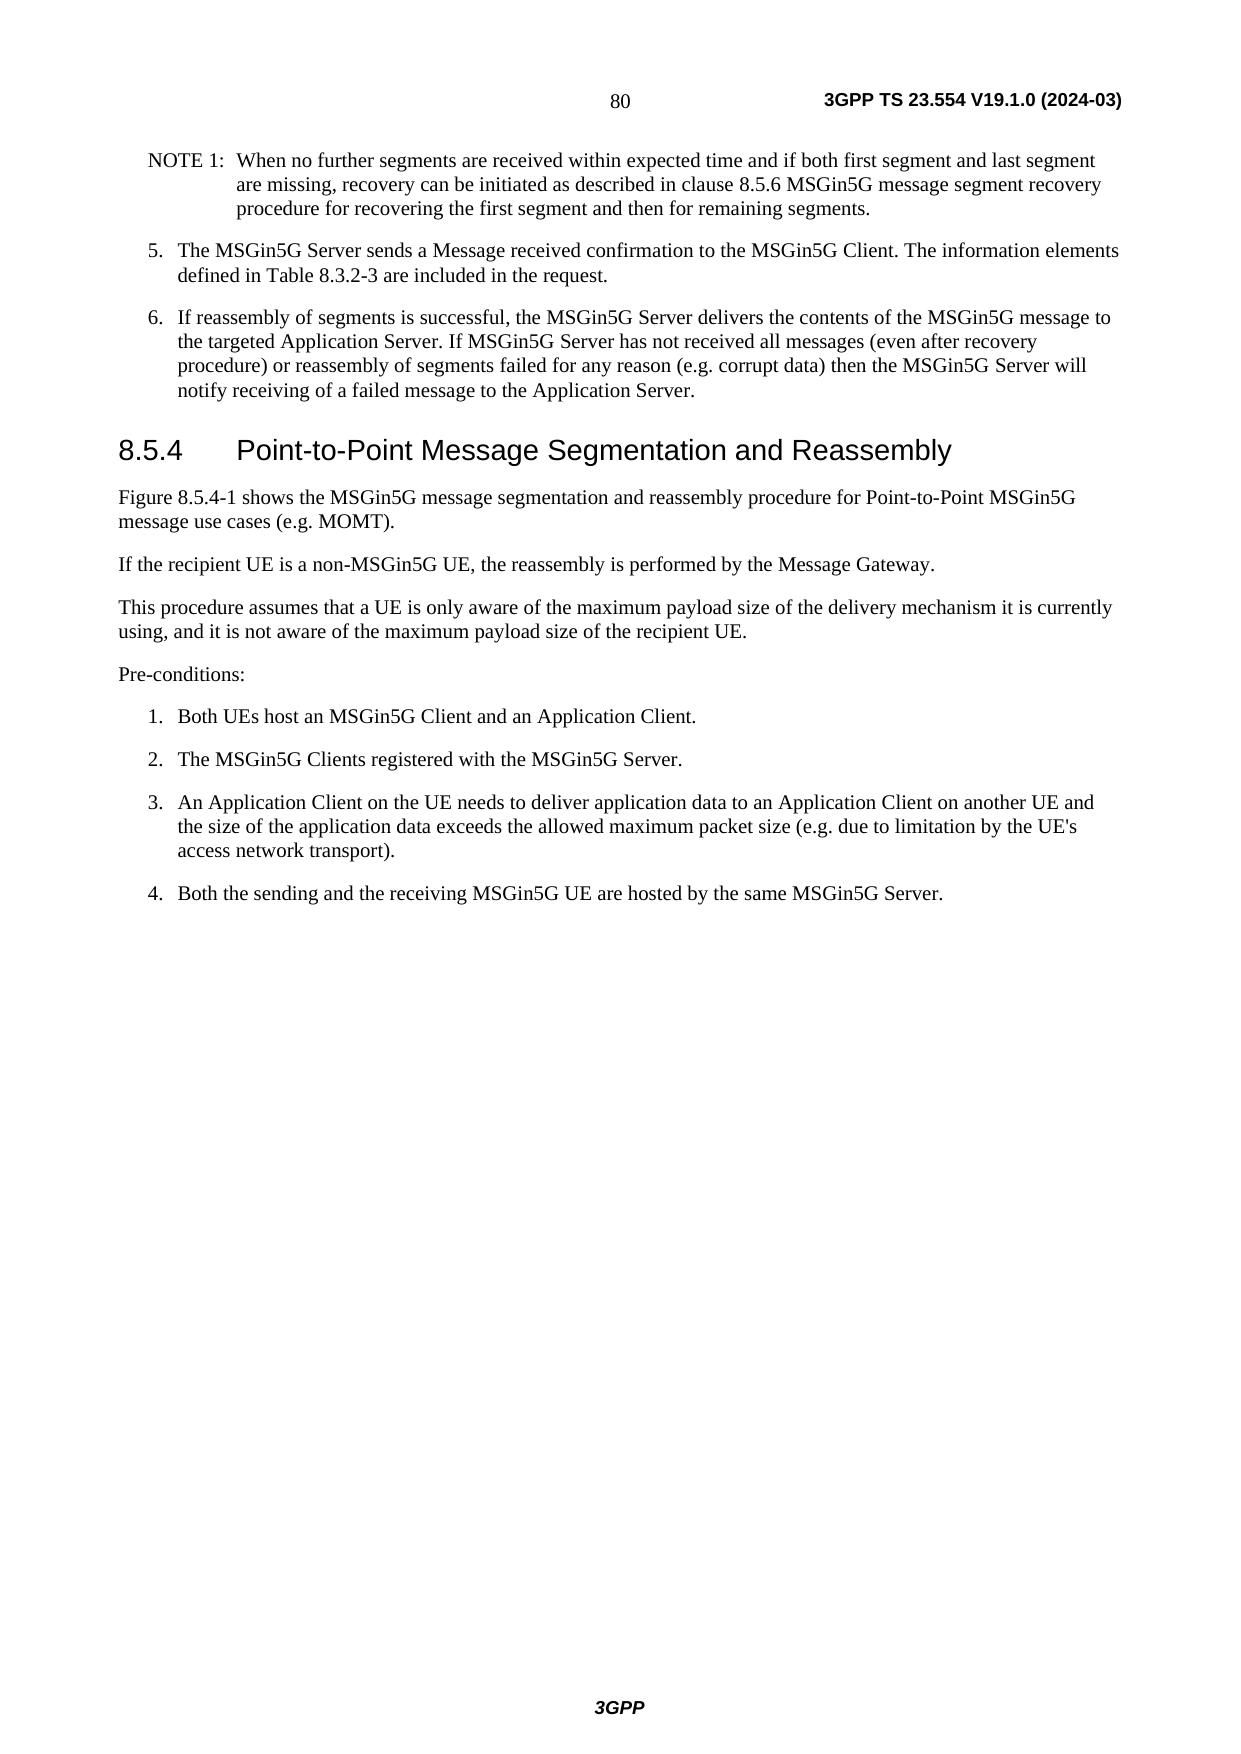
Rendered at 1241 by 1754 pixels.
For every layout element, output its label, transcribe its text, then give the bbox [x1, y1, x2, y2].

text If the recipient UE is a non-MSGin5G UE, the reassembly is performed by the Message Gateway. [118, 552, 1122, 576]
subtitle 8.5.4 Point-to-Point Message Segmentation and Reassembly [118, 433, 1122, 466]
text 1. Both UEs host an MSGin5G Client and an Application Client. [148, 704, 1122, 728]
text 2. The MSGin5G Clients registered with the MSGin5G Server. [148, 747, 1122, 771]
text This procedure assumes that a UE is only aware of the maximum payload size of the delivery mechanism it is currently using, and it is not aware of the maximum payload size of the recipient UE. [118, 595, 1122, 643]
text NOTE 1: When no further segments are received within expected time and if both first segment and last segment are missing, recovery can be initiated as described in clause 8.5.6 MSGin5G message segment recovery procedure for recovering the first segment and then for remaining segments. [148, 147, 1122, 220]
text 4. Both the sending and the receiving MSGin5G UE are hosted by the same MSGin5G Server. [148, 881, 1122, 905]
text 5. The MSGin5G Server sends a Message received confirmation to the MSGin5G Client. The information elements defined in Table 8.3.2-3 are included in the request. [148, 238, 1122, 287]
text 6. If reassembly of segments is successful, the MSGin5G Server delivers the contents of the MSGin5G message to the targeted Application Server. If MSGin5G Server has not received all messages (even after recovery procedure) or reassembly of segments failed for any reason (e.g. corrupt data) then the MSGin5G Server will notify receiving of a failed message to the Application Server. [148, 305, 1122, 402]
text Pre-conditions: [118, 662, 1122, 686]
text Figure 8.5.4-1 shows the MSGin5G message segmentation and reassembly procedure for Point-to-Point MSGin5G message use cases (e.g. MOMT). [118, 485, 1122, 533]
text 3. An Application Client on the UE needs to deliver application data to an Application Client on another UE and the size of the application data exceeds the allowed maximum packet size (e.g. due to limitation by the UE's access network transport). [148, 790, 1122, 862]
